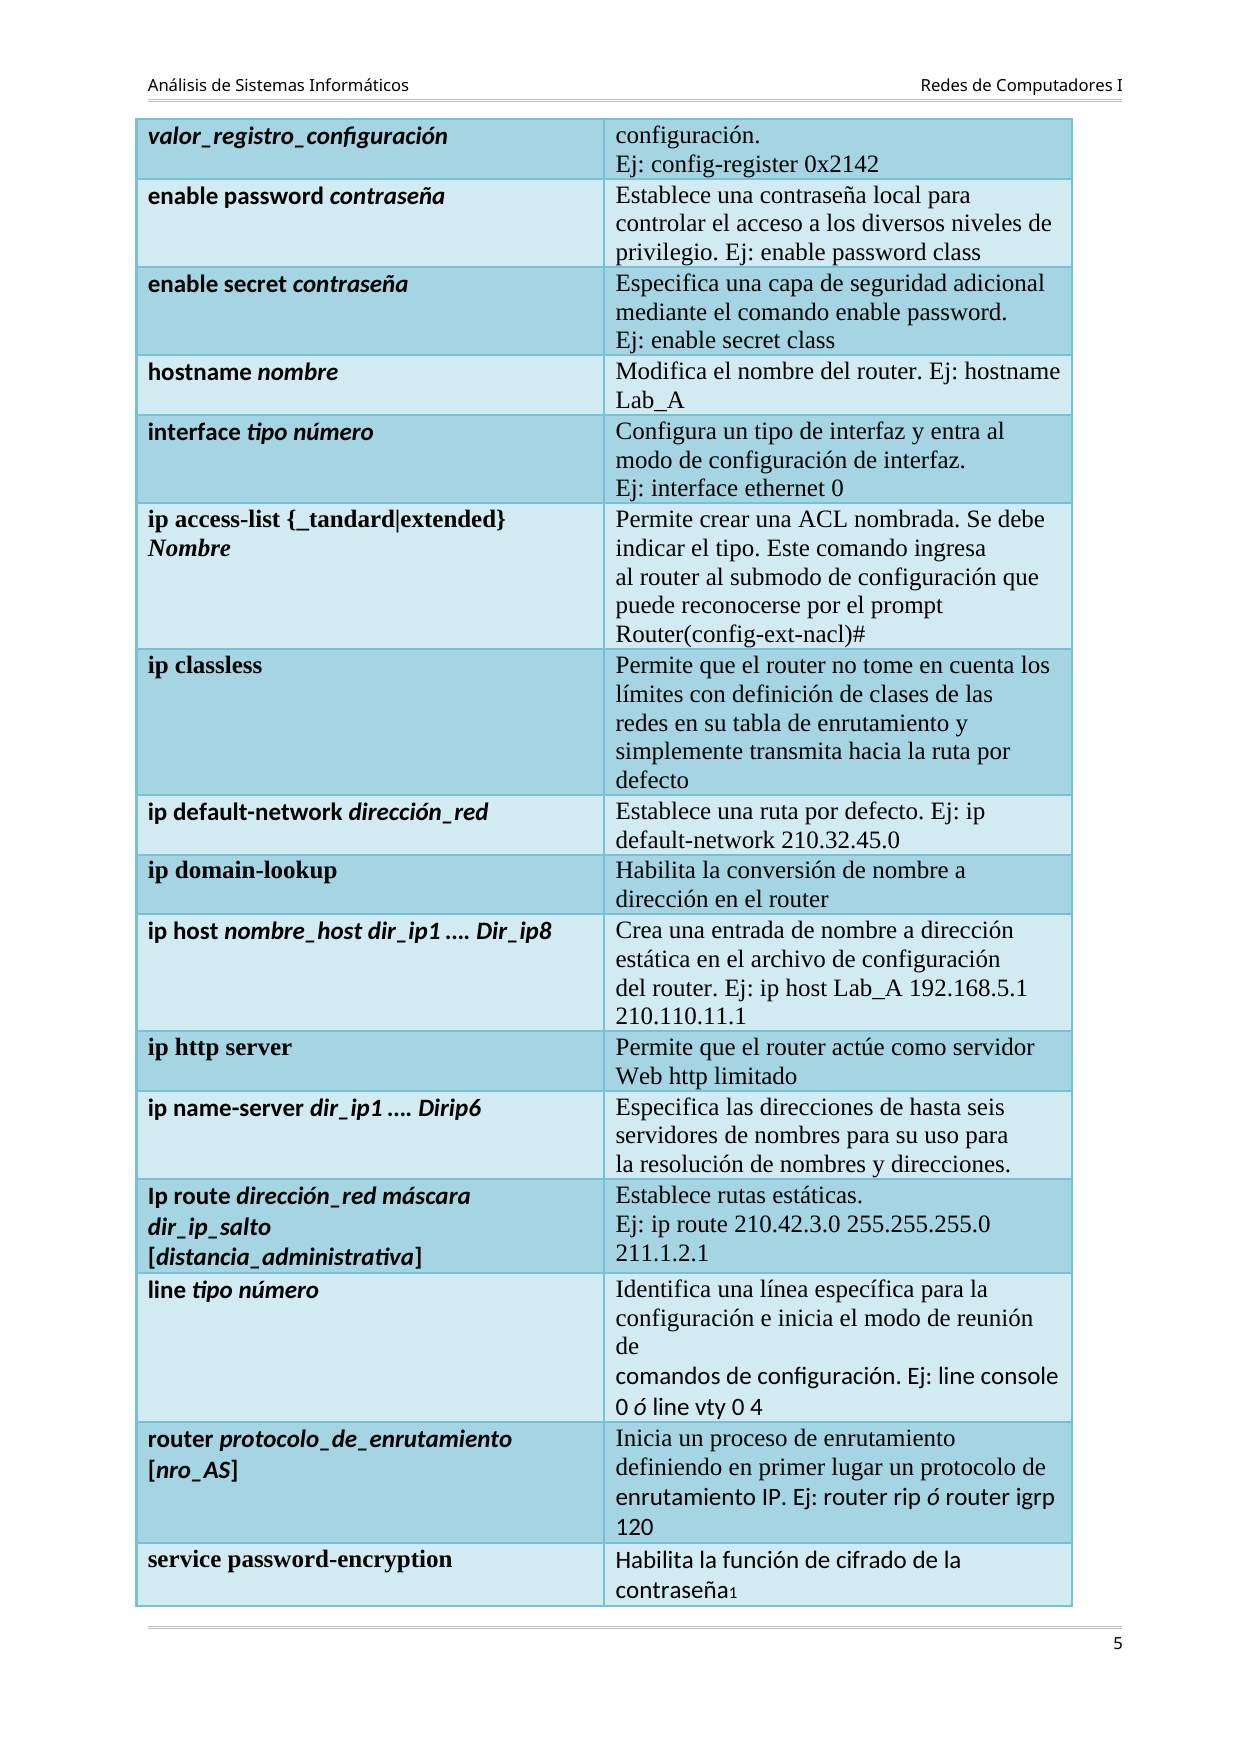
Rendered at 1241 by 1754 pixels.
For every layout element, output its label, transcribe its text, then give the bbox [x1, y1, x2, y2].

table_cell ip http server [138, 1032, 603, 1090]
table_cell hostname nombre [138, 356, 603, 414]
table_cell Habilita la conversión de nombre a dirección en el router [605, 856, 1071, 913]
table_cell interface tipo número [138, 416, 603, 502]
table_cell Configura un tipo de interfaz y entra al modo de configuración de interfaz. Ej: interface ethernet 0 [605, 416, 1071, 502]
table_cell ip default-network dirección_red [138, 796, 603, 853]
table_cell Crea una entrada de nombre a dirección estática en el archivo de configuración del router. Ej: ip host Lab_A 192.168.5.1 210.110.11.1 [605, 915, 1071, 1030]
table_cell Establece rutas estáticas. Ej: ip route 210.42.3.0 255.255.255.0 211.1.2.1 [605, 1180, 1071, 1272]
table_cell Especifica las direcciones de hasta seis servidores de nombres para su uso para la resolución de nombres y direcciones. [605, 1092, 1071, 1178]
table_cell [138, 120, 603, 178]
table_cell Habilita la función de cifrado de la contraseña [605, 1544, 1071, 1605]
table_cell Permite que el router actúe como servidor Web http limitado [605, 1032, 1071, 1090]
table_cell ip access-list {_tandard|extended} Nombre [138, 504, 603, 648]
table_cell service password-encryption [138, 1544, 603, 1605]
table_cell ip host nombre_host dir_ip1 …. Dir_ip8 [138, 915, 603, 1030]
table_cell enable password contraseña [138, 180, 603, 266]
table_cell ip name-server dir_ip1 …. Dirip6 [138, 1092, 603, 1178]
table_cell ip classless [138, 650, 603, 794]
table_cell Inicia un proceso de enrutamiento definiendo en primer lugar un protocolo de enrutamiento IP. Ej: router rip ó router igrp 120 [605, 1423, 1071, 1542]
table_cell enable secret contraseña [138, 268, 603, 354]
table_cell Ip route dirección_red máscara dir_ip_salto [distancia_administrativa] [138, 1180, 603, 1272]
table_cell line tipo número [138, 1274, 603, 1421]
table_cell Modifica el nombre del router. Ej: hostname Lab_A [605, 356, 1071, 414]
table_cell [605, 120, 1071, 178]
table_cell Permite que el router no tome en cuenta los límites con definición de clases de las redes en su tabla de enrutamiento y simplemente transmita hacia la ruta por defecto [605, 650, 1071, 794]
table_cell Permite crear una ACL nombrada. Se debe indicar el tipo. Este comando ingresa al router al submodo de configuración que puede reconocerse por el prompt Router(config-ext-nacl)# [605, 504, 1071, 648]
table_cell ip domain-lookup [138, 856, 603, 913]
table_cell Identifica una línea específica para la configuración e inicia el modo de reunión de comandos de configuración. Ej: line console 0 ó line vty 0 4 [605, 1274, 1071, 1421]
table_cell Establece una ruta por defecto. Ej: ip default-network 210.32.45.0 [605, 796, 1071, 853]
table_cell router protocolo_de_enrutamiento [nro_AS] [138, 1423, 603, 1542]
table_cell Especifica una capa de seguridad adicional mediante el comando enable password. Ej: enable secret class [605, 268, 1071, 354]
table_cell Establece una contraseña local para controlar el acceso a los diversos niveles de privilegio. Ej: enable password class [605, 180, 1071, 266]
